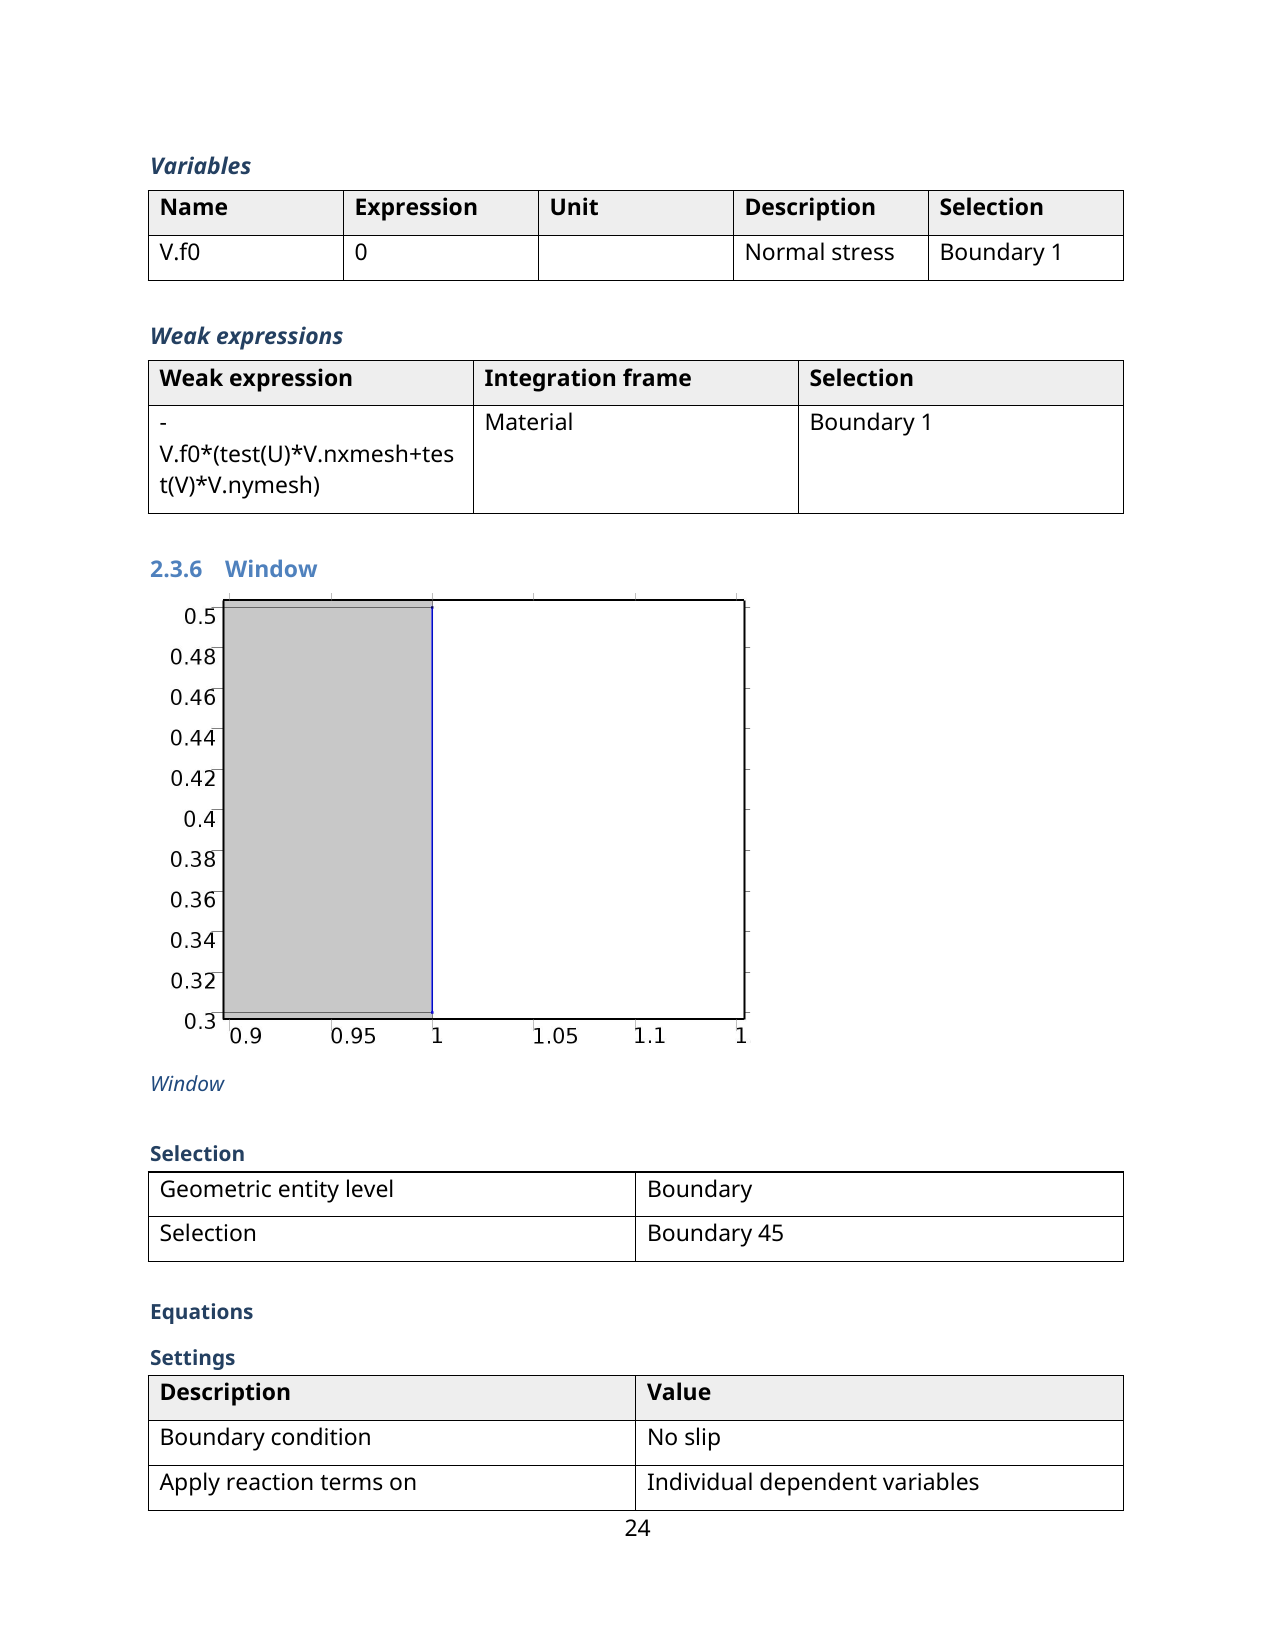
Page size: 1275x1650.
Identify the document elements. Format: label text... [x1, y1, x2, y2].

table_header Expression [344, 191, 538, 235]
table_header Integration frame [474, 361, 798, 405]
picture [150, 593, 750, 1044]
table_header Value [636, 1376, 1123, 1420]
table_header Boundary [636, 1173, 1123, 1216]
table_cell 0 [344, 236, 538, 280]
table_header Unit [539, 191, 733, 235]
text Equations [150, 1297, 1125, 1326]
table_cell Boundary 45 [636, 1217, 1123, 1261]
table_cell Boundary 1 [799, 406, 1123, 512]
table_cell Apply reaction terms on [149, 1466, 635, 1509]
table_cell Selection [149, 1217, 635, 1261]
table_cell Material [474, 406, 798, 512]
table_header Selection [799, 361, 1123, 405]
table_cell [539, 236, 733, 280]
text Window [150, 1069, 1125, 1097]
table_header Geometric entity level [149, 1173, 635, 1216]
table_cell Boundary condition [149, 1421, 635, 1465]
table_header Description [149, 1376, 635, 1420]
table_header Description [734, 191, 928, 235]
table_header Selection [929, 191, 1123, 235]
subtitle Weak expressions [150, 320, 1125, 352]
text Selection [150, 1139, 1125, 1167]
table_cell Boundary 1 [929, 236, 1123, 280]
table_cell Normal stress [734, 236, 928, 280]
table_cell V.f0 [149, 236, 343, 280]
text Settings [150, 1343, 1125, 1371]
table_header Name [149, 191, 343, 235]
subtitle Window [150, 553, 1125, 584]
table_header Weak expression [149, 361, 473, 405]
table_cell Individual dependent variables [636, 1466, 1123, 1509]
table_cell -V.f0*(test(U)*V.nxmesh+test(V)*V.nymesh) [149, 406, 473, 512]
table_cell No slip [636, 1421, 1123, 1465]
subtitle Variables [150, 150, 1125, 181]
